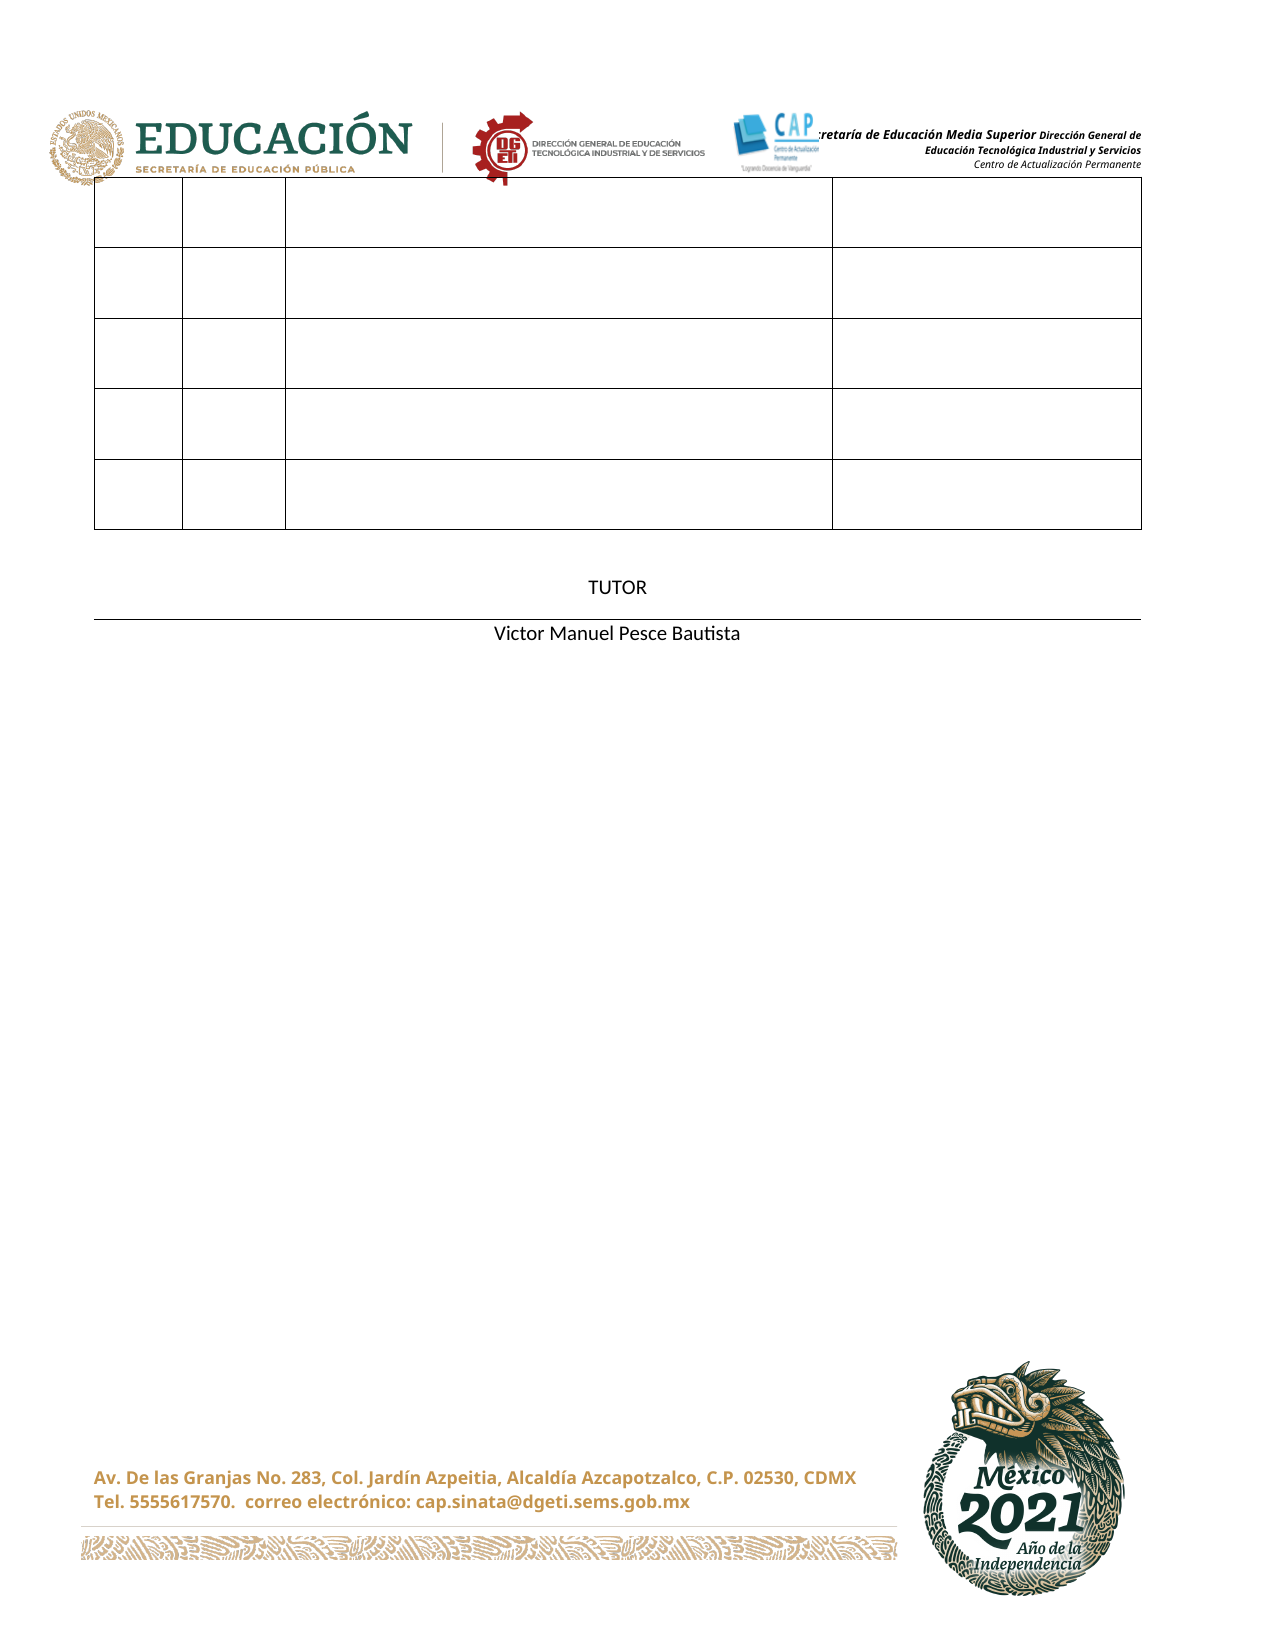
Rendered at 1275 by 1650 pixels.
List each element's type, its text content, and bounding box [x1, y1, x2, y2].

table_cell [183, 460, 285, 529]
table_cell [833, 460, 1141, 529]
table_cell [833, 248, 1141, 318]
table_cell [286, 248, 832, 318]
table_cell Victor Manuel Pesce Bautista [94, 620, 1141, 666]
table_cell [833, 319, 1141, 388]
table_cell [286, 389, 832, 459]
table_cell [183, 248, 285, 318]
table_cell [286, 178, 832, 247]
table_cell [183, 178, 285, 247]
table_cell [286, 319, 832, 388]
picture [923, 1361, 1125, 1596]
table_cell [833, 389, 1141, 459]
table_cell [183, 319, 285, 388]
table_header TUTOR [94, 574, 1141, 619]
table_cell [183, 389, 285, 459]
table_cell [95, 319, 182, 388]
table_cell [95, 460, 182, 529]
picture [42, 106, 712, 193]
table_cell [95, 389, 182, 459]
table_cell [286, 460, 832, 529]
table_cell [95, 248, 182, 318]
picture [49, 1516, 915, 1588]
table_cell [95, 178, 182, 247]
picture [731, 106, 819, 175]
table_cell [833, 178, 1141, 247]
